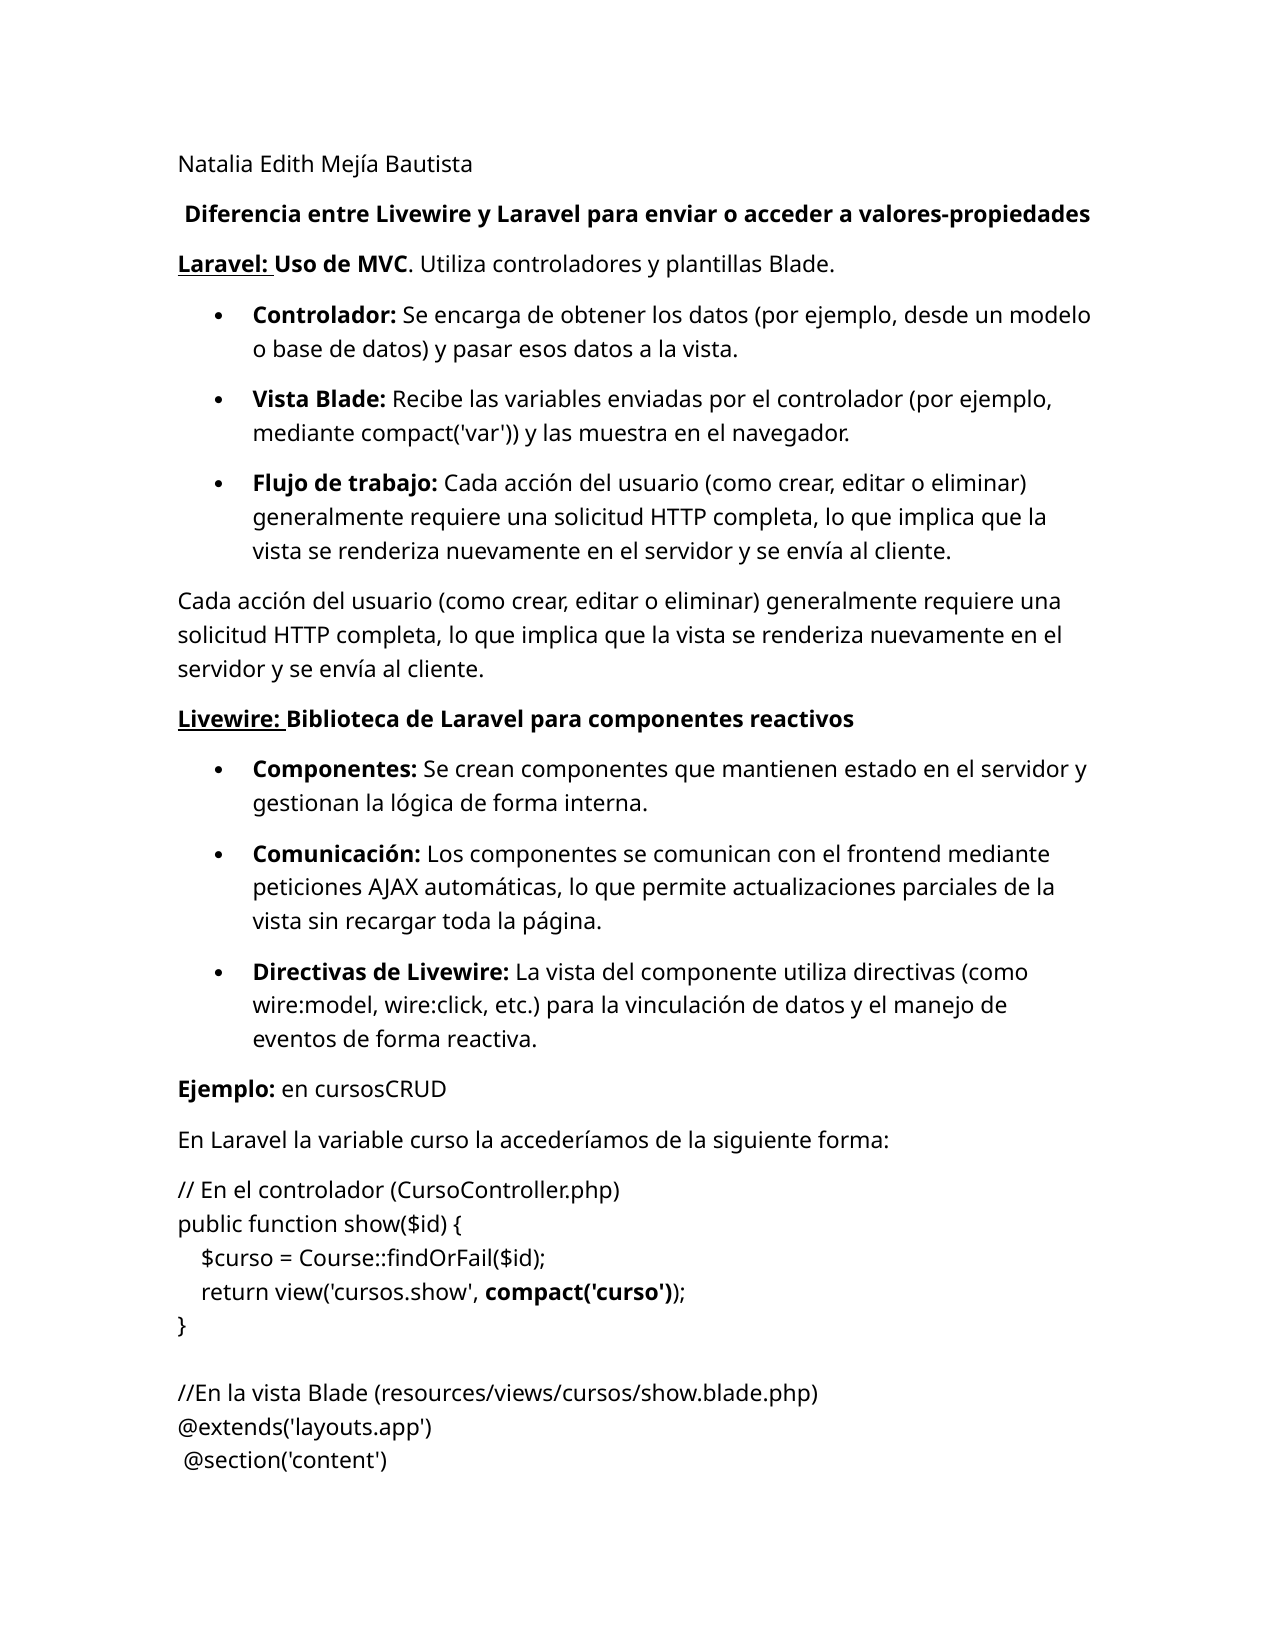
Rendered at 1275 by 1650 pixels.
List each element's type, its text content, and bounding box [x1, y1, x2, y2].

text @section('content') [177, 1444, 1098, 1476]
text } [177, 1309, 1098, 1341]
text @extends('layouts.app') [177, 1411, 1098, 1442]
text Natalia Edith Mejía Bautista [177, 148, 1098, 179]
text //En la vista Blade (resources/views/cursos/show.blade.php) [177, 1377, 1098, 1408]
text // En el controlador (CursoController.php) [177, 1174, 1098, 1206]
text Laravel: Uso de MVC. Utiliza controladores y plantillas Blade. [177, 248, 1098, 280]
text Livewire: Biblioteca de Laravel para componentes reactivos [177, 703, 1098, 734]
text Ejemplo: en cursosCRUD [177, 1073, 1098, 1105]
text $curso = Course::findOrFail($id); [177, 1242, 1098, 1273]
text Cada acción del usuario (como crear, editar o eliminar) generalmente requiere una solicitud HTTP completa, lo que implica que la vista se renderiza nuevamente en el servidor y se envía al cliente. [177, 585, 1098, 684]
list Vista Blade: Recibe las variables enviadas por el controlador (por ejemplo, mediante compact('var')) y las muestra en el navegador. [215, 383, 1098, 448]
list Directivas de Livewire: La vista del componente utiliza directivas (como wire:model, wire:click, etc.) para la vinculación de datos y el manejo de eventos de forma reactiva. [215, 956, 1098, 1054]
list Comunicación: Los componentes se comunican con el frontend mediante peticiones AJAX automáticas, lo que permite actualizaciones parciales de la vista sin recargar toda la página. [215, 838, 1098, 936]
text public function show($id) { [177, 1208, 1098, 1239]
text Diferencia entre Livewire y Laravel para enviar o acceder a valores-propiedades [177, 198, 1098, 229]
text return view('cursos.show', compact('curso')); [177, 1276, 1098, 1307]
list Componentes: Se crean componentes que mantienen estado en el servidor y gestionan la lógica de forma interna. [215, 753, 1098, 818]
list Controlador: Se encarga de obtener los datos (por ejemplo, desde un modelo o base de datos) y pasar esos datos a la vista. [215, 299, 1098, 364]
list Flujo de trabajo: Cada acción del usuario (como crear, editar o eliminar) generalmente requiere una solicitud HTTP completa, lo que implica que la vista se renderiza nuevamente en el servidor y se envía al cliente. [215, 467, 1098, 566]
text En Laravel la variable curso la accederíamos de la siguiente forma: [177, 1124, 1098, 1155]
